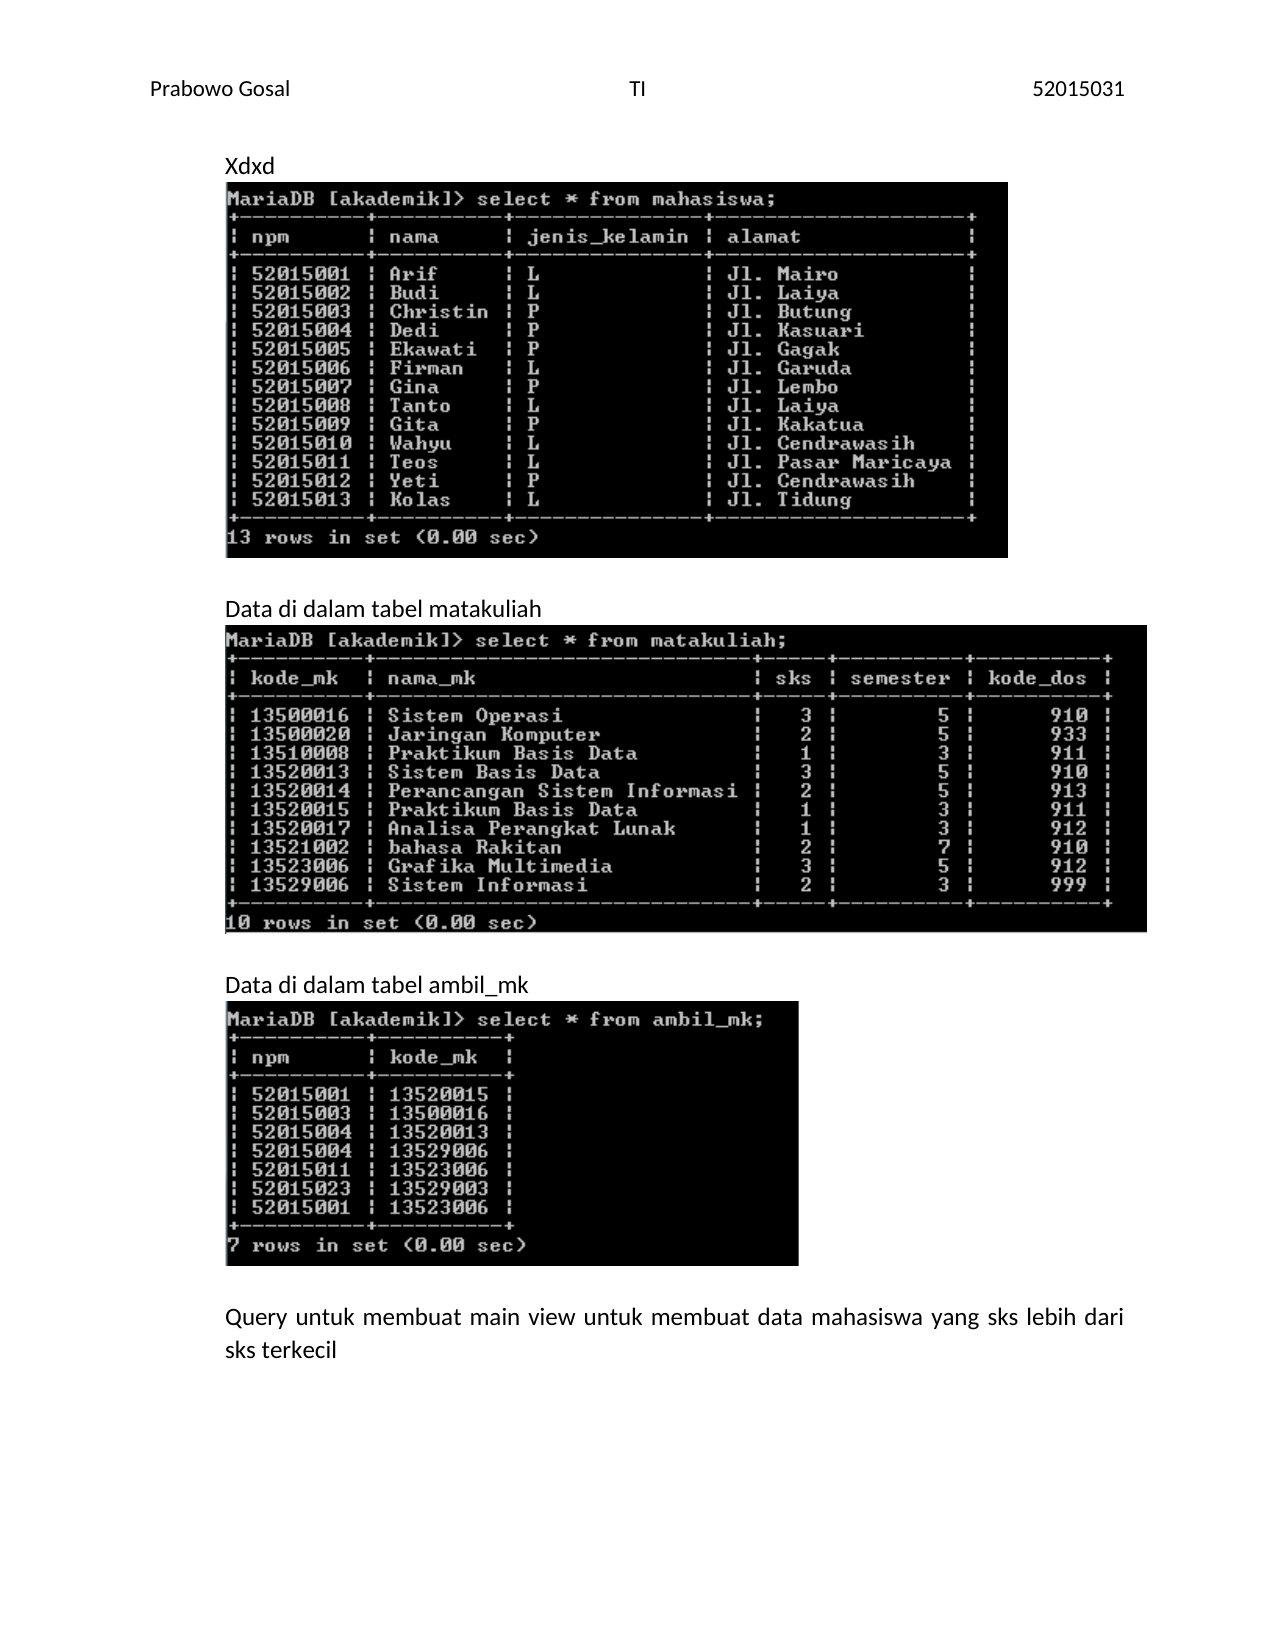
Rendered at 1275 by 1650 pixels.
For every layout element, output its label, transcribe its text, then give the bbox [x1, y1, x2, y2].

picture [225, 625, 1147, 934]
list Query untuk membuat main view untuk membuat data mahasiswa yang sks lebih dari sks terkecil [225, 1301, 1125, 1364]
list Data di dalam tabel ambil_mk [225, 969, 1125, 999]
picture [225, 182, 1008, 558]
list Data di dalam tabel matakuliah [225, 593, 1125, 623]
picture [225, 1001, 799, 1266]
